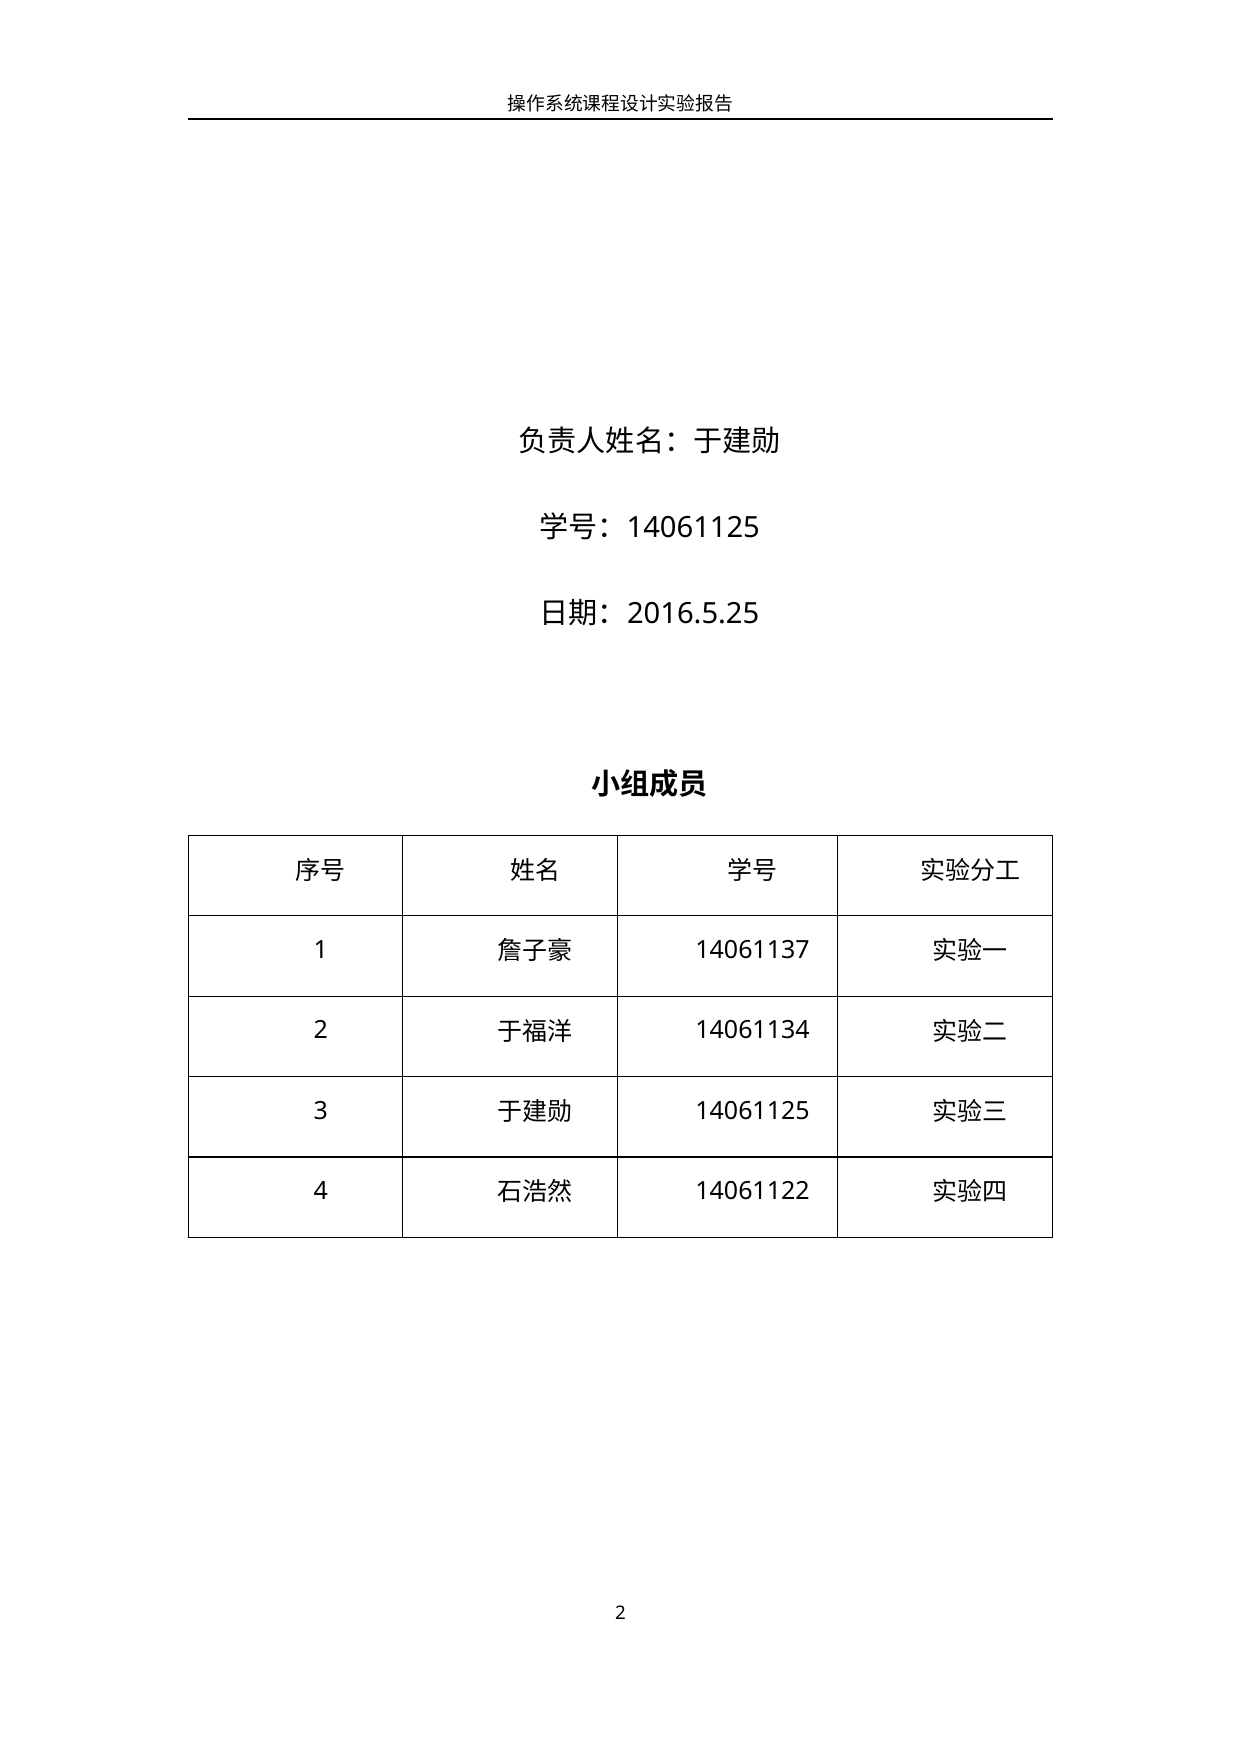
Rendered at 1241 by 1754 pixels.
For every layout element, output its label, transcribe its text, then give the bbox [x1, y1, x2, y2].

text 学号：14061125 [187, 492, 1053, 557]
text 负责人姓名：于建勋 [187, 406, 1053, 471]
table_cell 于福洋 [403, 997, 617, 1076]
table_cell 4 [189, 1158, 402, 1237]
text 小组成员 [187, 749, 1053, 814]
table_cell 于建勋 [403, 1077, 617, 1156]
table_cell 石浩然 [403, 1158, 617, 1237]
table_cell 14061137 [618, 916, 837, 996]
table_cell 3 [189, 1077, 402, 1156]
table_cell 实验三 [838, 1077, 1052, 1156]
table_cell 实验二 [838, 997, 1052, 1076]
table_cell 2 [189, 997, 402, 1076]
table_cell 实验一 [838, 916, 1052, 996]
table_header 实验分工 [838, 836, 1052, 915]
table_cell 詹子豪 [403, 916, 617, 996]
text 日期：2016.5.25 [187, 578, 1053, 643]
table_cell 14061134 [618, 997, 837, 1076]
table_cell 14061125 [618, 1077, 837, 1156]
table_cell 14061122 [618, 1158, 837, 1237]
table_header 学号 [618, 836, 837, 915]
table_cell 1 [189, 916, 402, 996]
table_header 姓名 [403, 836, 617, 915]
table_cell 实验四 [838, 1158, 1052, 1237]
table_header 序号 [189, 836, 402, 915]
